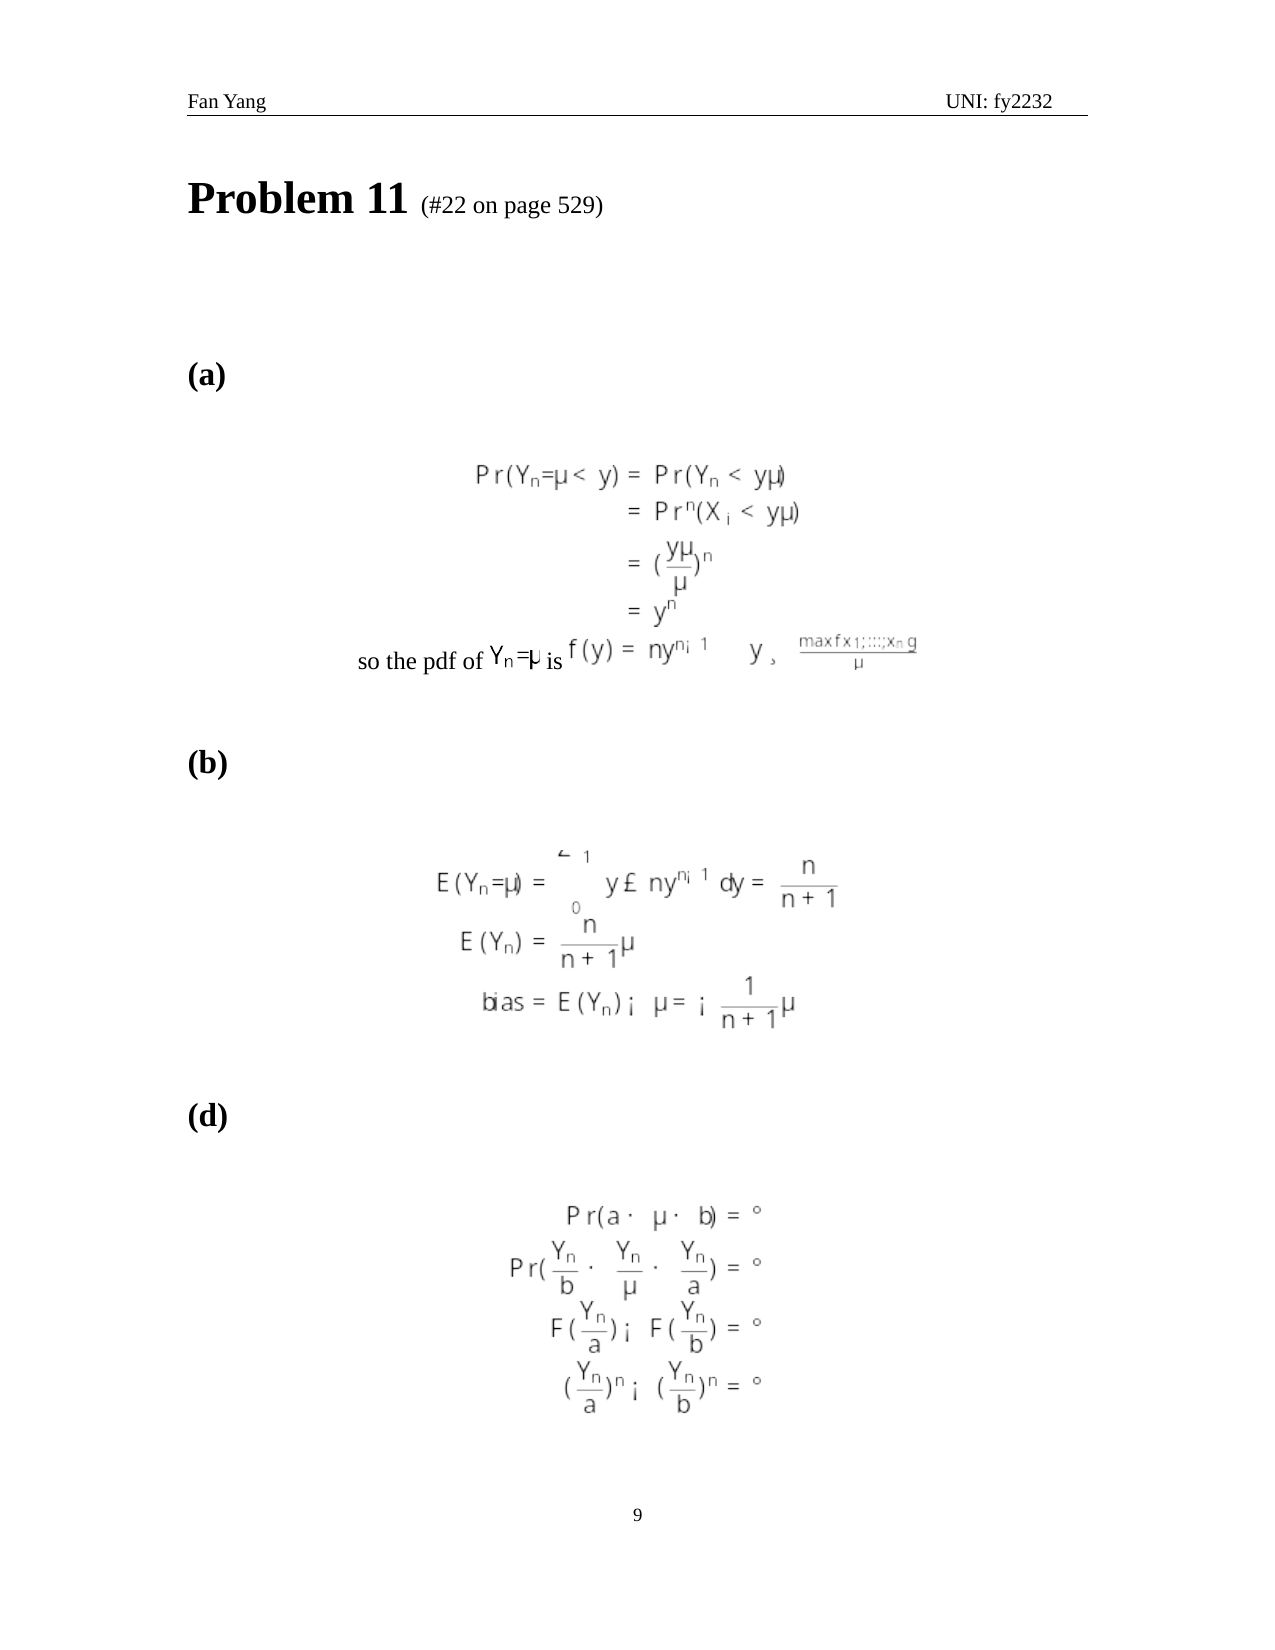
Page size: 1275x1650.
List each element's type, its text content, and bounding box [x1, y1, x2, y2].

subtitle (b) [187, 727, 1088, 795]
subtitle (d) [187, 1081, 1088, 1149]
subtitle (a) [187, 339, 1088, 407]
subtitle Problem 11 (#22 on page 529) [187, 163, 1088, 231]
text so the pdf of is [187, 632, 1088, 700]
